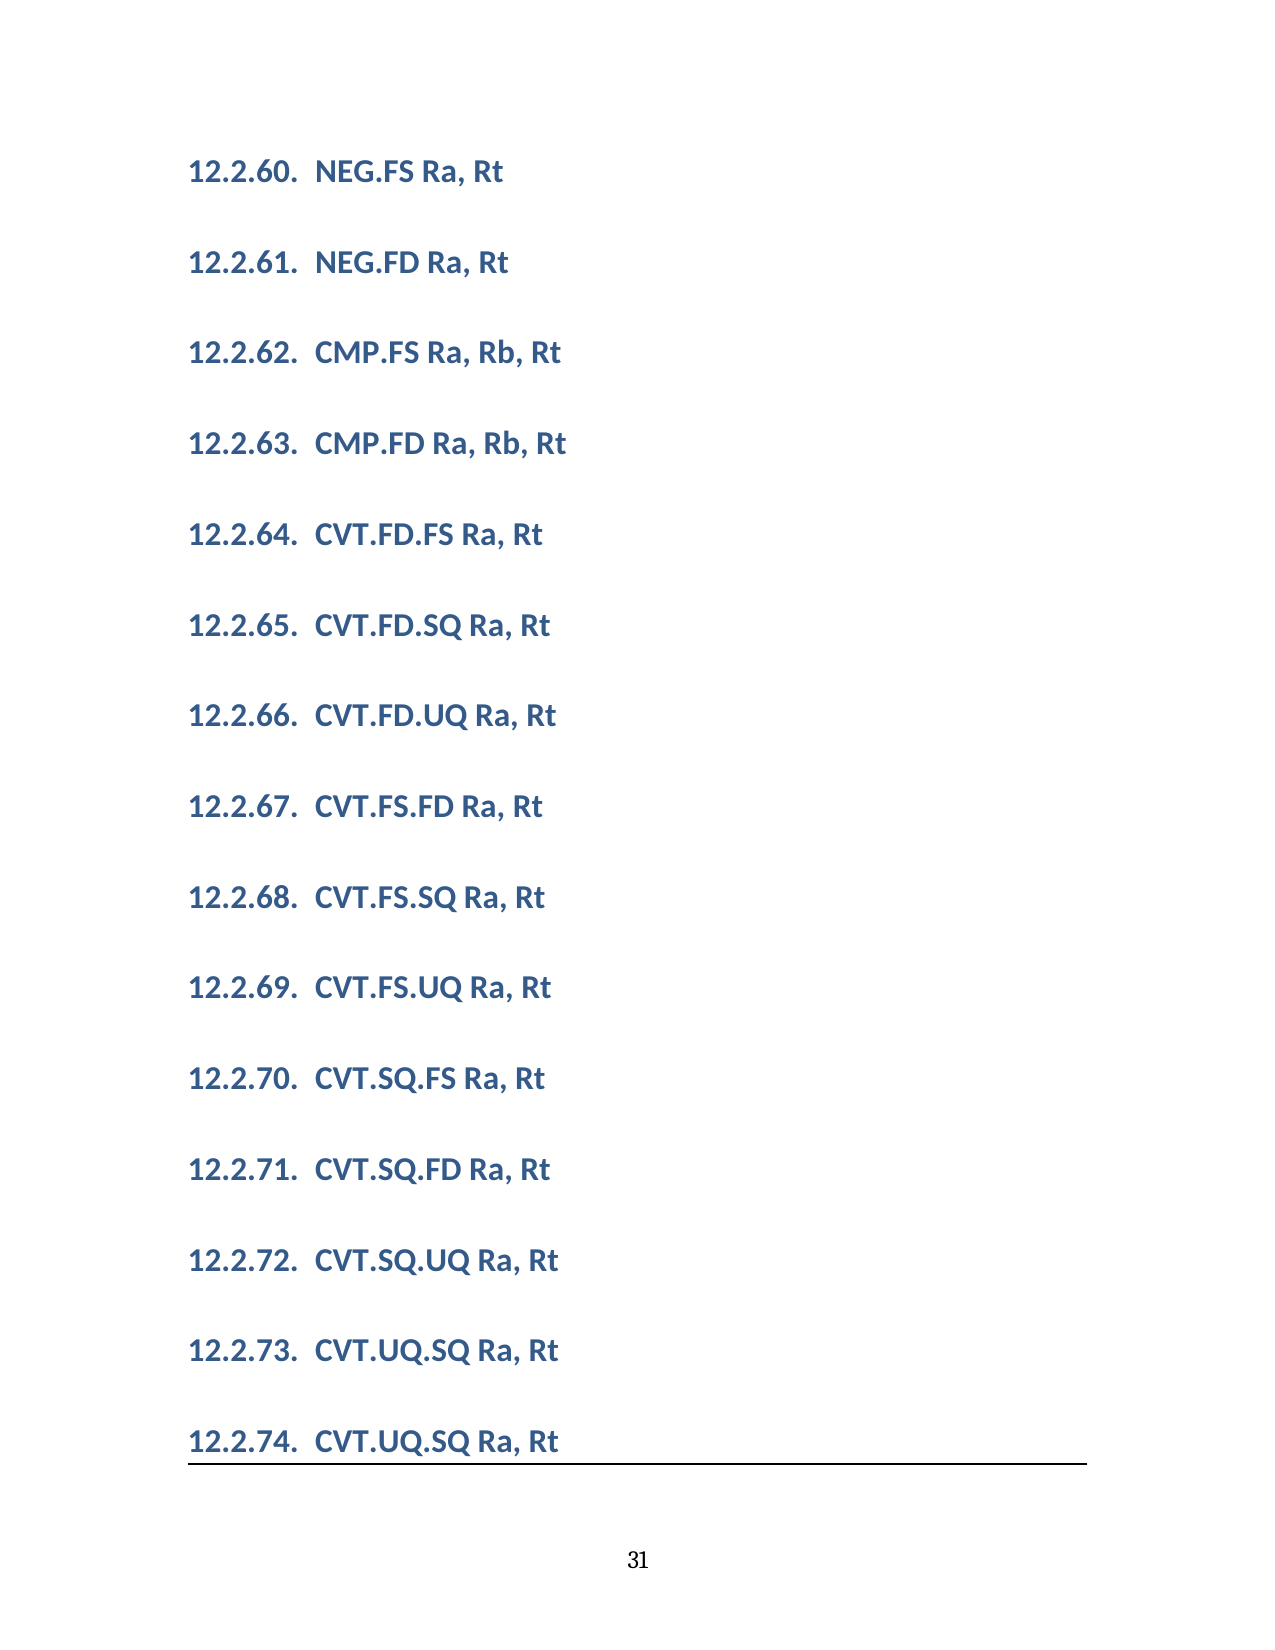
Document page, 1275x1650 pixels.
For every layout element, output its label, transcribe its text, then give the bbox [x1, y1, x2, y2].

subtitle CMP.FS Ra, Rb, Rt [187, 331, 1087, 372]
subtitle CMP.FD Ra, Rb, Rt [187, 422, 1087, 463]
subtitle CVT.UQ.SQ Ra, Rt [187, 1329, 1087, 1370]
subtitle CVT.FS.UQ Ra, Rt [187, 967, 1087, 1007]
subtitle CVT.FS.FD Ra, Rt [187, 785, 1087, 826]
subtitle CVT.FD.UQ Ra, Rt [187, 694, 1087, 735]
subtitle CVT.FD.SQ Ra, Rt [187, 604, 1087, 644]
subtitle CVT.UQ.SQ Ra, Rt [187, 1420, 1087, 1464]
subtitle NEG.FD Ra, Rt [187, 241, 1087, 281]
subtitle CVT.FS.SQ Ra, Rt [187, 876, 1087, 917]
subtitle CVT.SQ.FD Ra, Rt [187, 1148, 1087, 1189]
subtitle NEG.FS Ra, Rt [187, 150, 1087, 191]
subtitle CVT.SQ.UQ Ra, Rt [187, 1239, 1087, 1279]
subtitle CVT.FD.FS Ra, Rt [187, 513, 1087, 554]
subtitle CVT.SQ.FS Ra, Rt [187, 1057, 1087, 1098]
